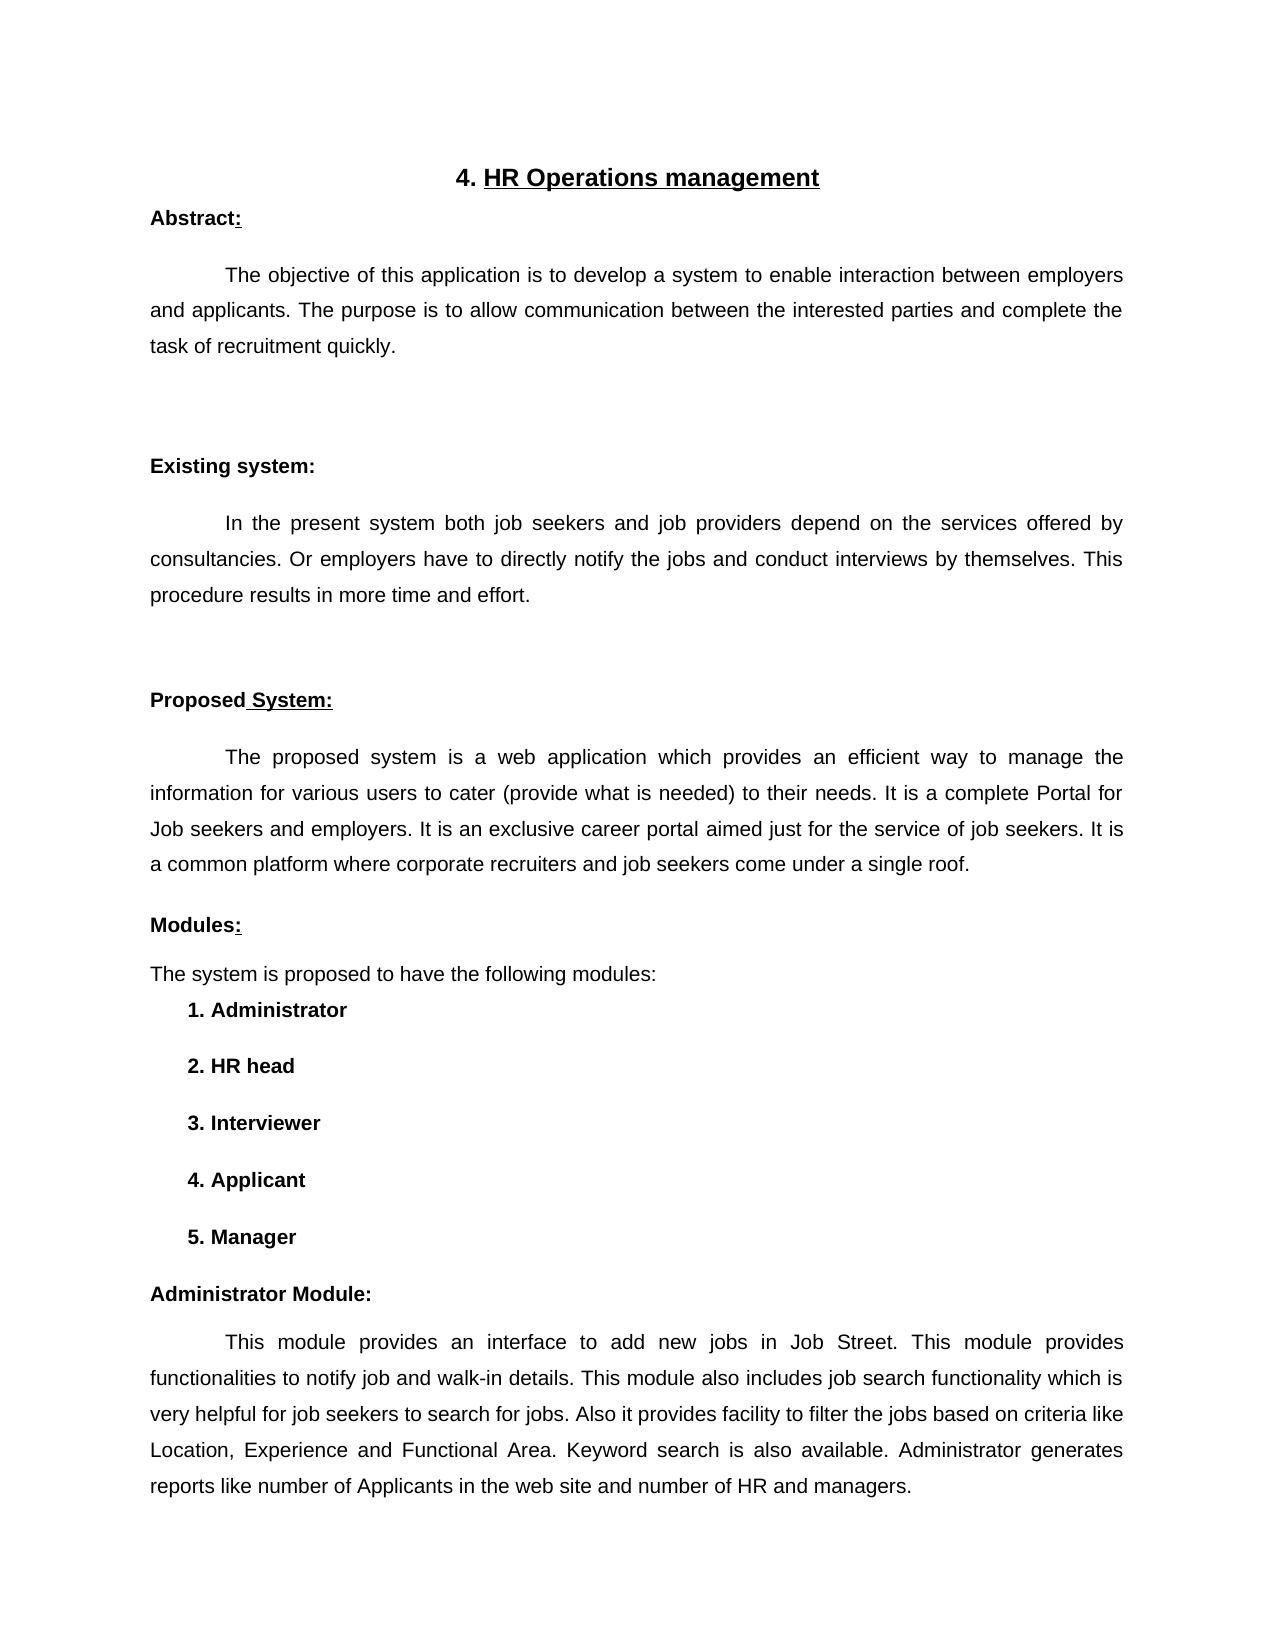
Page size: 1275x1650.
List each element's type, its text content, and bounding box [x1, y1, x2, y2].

text 5. Manager [187, 1225, 1127, 1249]
text 1. Administrator [187, 998, 1127, 1022]
text In the present system both job seekers and job providers depend on the services offered by consultancies. Or employers have to directly notify the jobs and conduct interviews by themselves. This procedure results in more time and effort. [150, 511, 1125, 606]
text 2. HR head [187, 1054, 1127, 1078]
text The proposed system is a web application which provides an efficient way to manage the information for various users to cater (provide what is needed) to their needs. It is a complete Portal for Job seekers and employers. It is an exclusive career portal aimed just for the service of job seekers. It is a common platform where corporate recruiters and job seekers come under a single roof. [150, 744, 1125, 876]
subtitle 4. HR Operations management [150, 162, 1125, 191]
text Abstract: [150, 206, 1125, 229]
text The system is proposed to have the following modules: [150, 962, 1125, 986]
subtitle Modules: [150, 913, 1125, 937]
text Existing system: [150, 454, 1125, 478]
text Administrator Module: [150, 1281, 1125, 1305]
text Proposed System: [150, 688, 1125, 712]
text 3. Interviewer [187, 1111, 1127, 1135]
text 4. Applicant [187, 1168, 1127, 1192]
text This module provides an interface to add new jobs in Job Street. This module provides functionalities to notify job and walk-in details. This module also includes job search functionality which is very helpful for job seekers to search for jobs. Also it provides facility to filter the jobs based on criteria like Location, Experience and Functional Area. Keyword search is also available. Administrator generates reports like number of Applicants in the web site and number of HR and managers. [150, 1330, 1125, 1498]
text The objective of this application is to develop a system to enable interaction between employers and applicants. The purpose is to allow communication between the interested parties and complete the task of recruitment quickly. [150, 262, 1125, 358]
